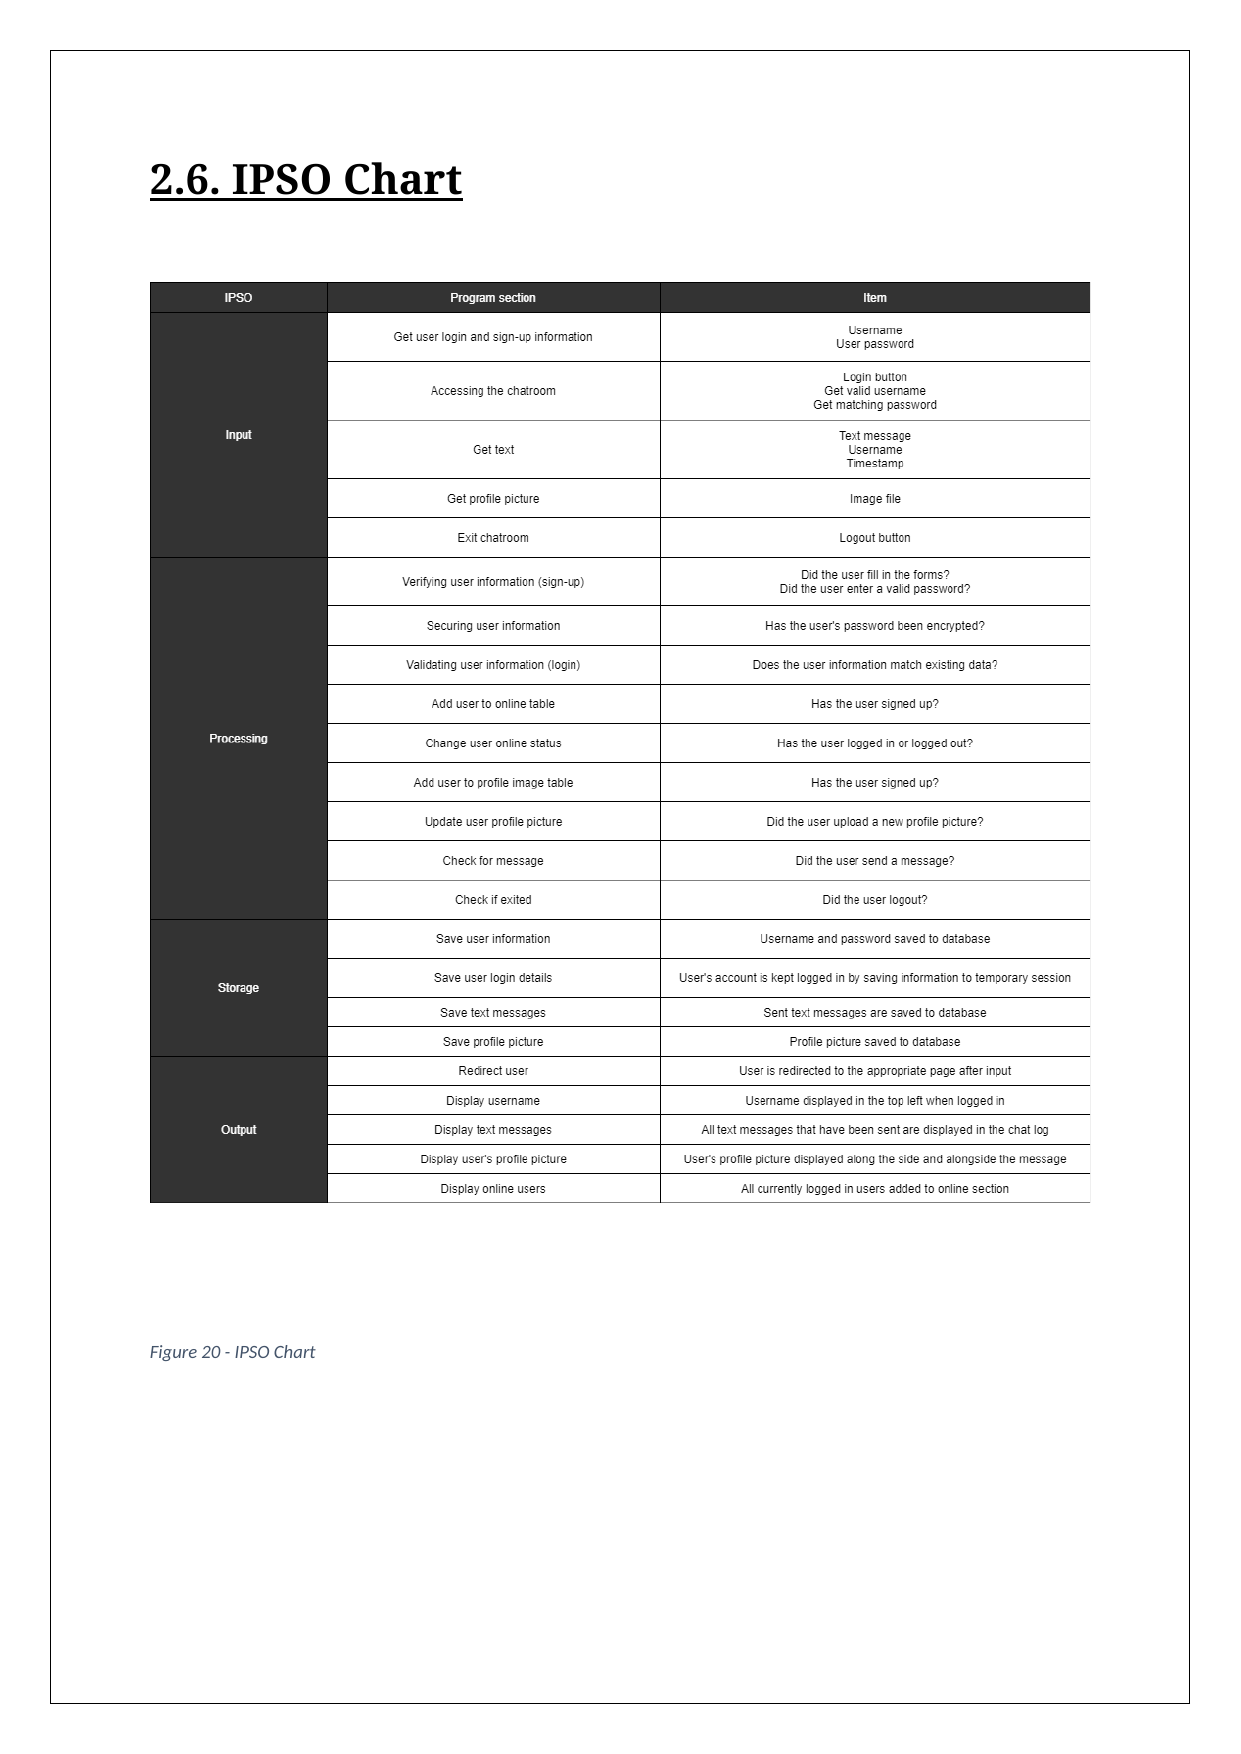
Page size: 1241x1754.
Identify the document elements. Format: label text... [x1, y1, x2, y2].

text 2.6. IPSO Chart [150, 150, 1090, 207]
picture [150, 282, 1091, 1203]
